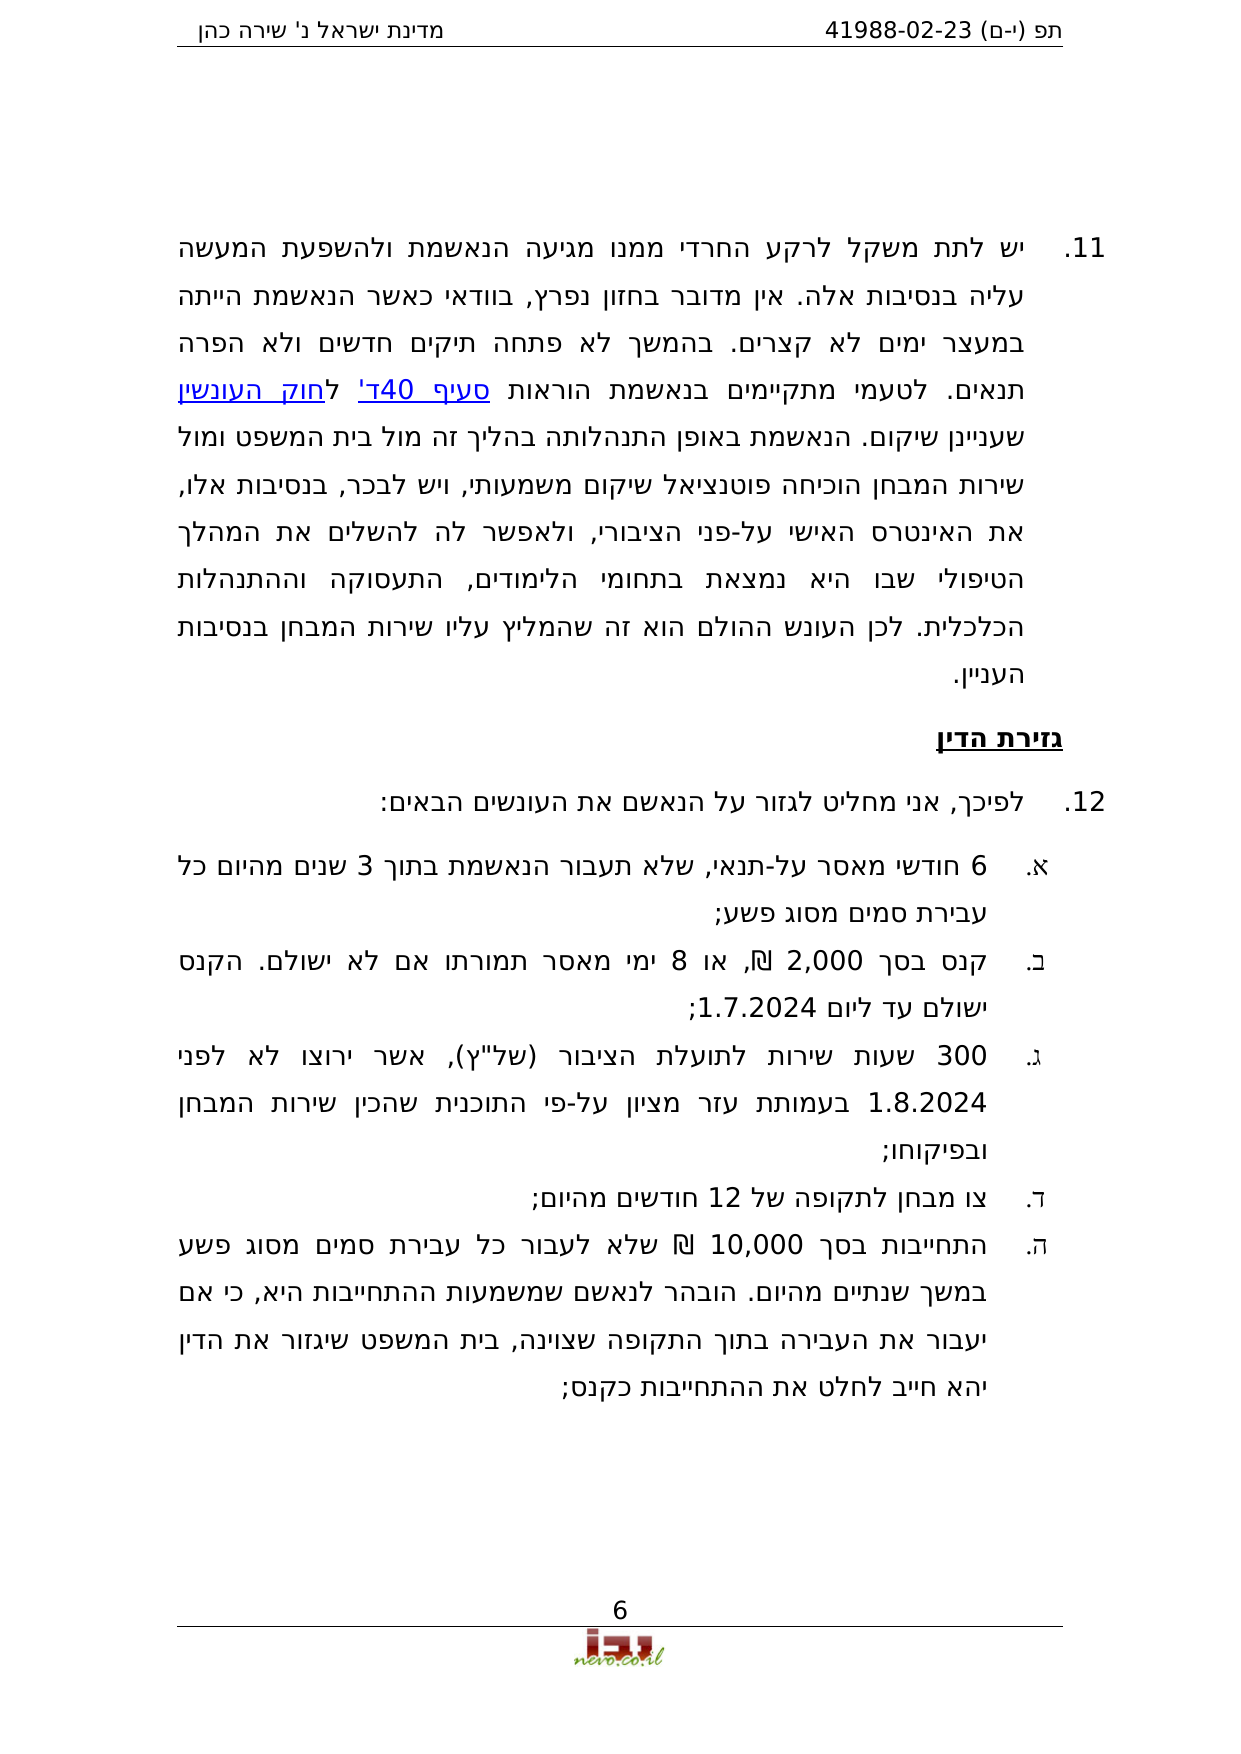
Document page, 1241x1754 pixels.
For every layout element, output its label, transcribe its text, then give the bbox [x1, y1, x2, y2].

list יש לתת משקל לרקע החרדי ממנו מגיעה הנאשמת ולהשפעת המעשה עליה בנסיבות אלה. אין מדובר בחזון נפרץ, בוודאי כאשר הנאשמת הייתה במעצר ימים לא קצרים. בהמשך לא פתחה תיקים חדשים ולא הפרה תנאים. לטעמי מתקיימים בנאשמת הוראות סעיף 40ד' לחוק העונשין שעניינן שיקום. הנאשמת באופן התנהלותה בהליך זה מול בית המשפט ומול שירות המבחן הוכיחה פוטנציאל שיקום משמעותי, ויש לבכר, בנסיבות אלו, את האינטרס האישי על-פני הציבורי, ולאפשר לה להשלים את המהלך הטיפולי שבו היא נמצאת בתחומי הלימודים, התעסוקה וההתנהלות הכלכלית. לכן העונש ההולם הוא זה שהמליץ עליו שירות המבחן בנסיבות העניין. [177, 232, 1063, 690]
list 6 חודשי מאסר על-תנאי, שלא תעבור הנאשמת בתוך 3 שנים מהיום כל עבירת סמים מסוג פשע; [177, 850, 1026, 929]
text גזירת הדין [177, 722, 1063, 754]
list לפיכך, אני מחליט לגזור על הנאשם את העונשים הבאים: [177, 786, 1063, 818]
picture [574, 1628, 666, 1667]
list קנס בסך 2,000 ₪, או 8 ימי מאסר תמורתו אם לא ישולם. הקנס ישולם עד ליום 1.7.2024; [177, 945, 1026, 1024]
list 300 שעות שירות לתועלת הציבור (של"ץ), אשר ירוצו לא לפני 1.8.2024 בעמותת עזר מציון על-פי התוכנית שהכין שירות המבחן ובפיקוחו; [177, 1039, 1026, 1166]
list התחייבות בסך 10,000 ₪ שלא לעבור כל עבירת סמים מסוג פשע במשך שנתיים מהיום. הובהר לנאשם שמשמעות ההתחייבות היא, כי אם יעבור את העבירה בתוך התקופה שצוינה, בית המשפט שיגזור את הדין יהא חייב לחלט את ההתחייבות כקנס; [177, 1229, 1026, 1403]
list צו מבחן לתקופה של 12 חודשים מהיום; [177, 1182, 1026, 1213]
